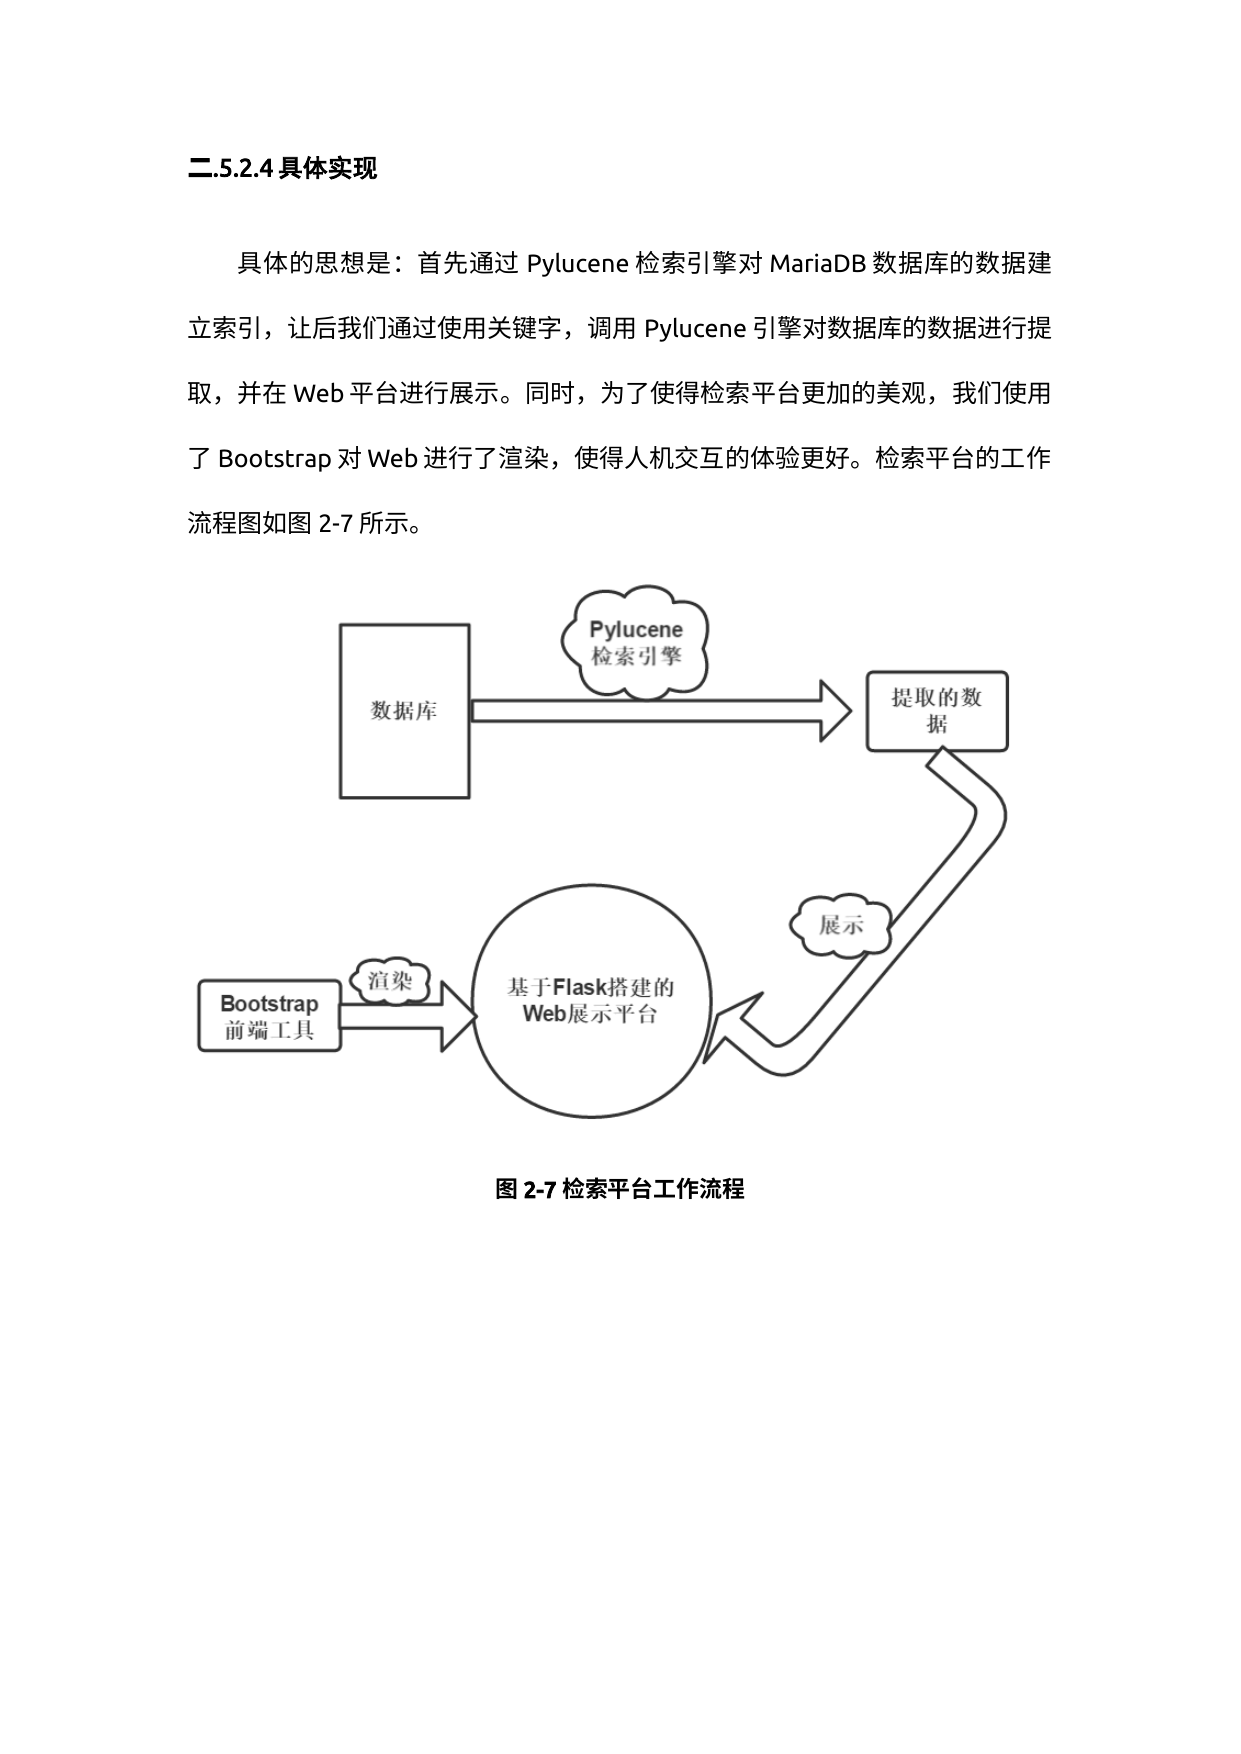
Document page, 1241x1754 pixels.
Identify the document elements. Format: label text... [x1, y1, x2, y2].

text 具体的思想是：首先通过Pylucene检索引擎对MariaDB数据库的数据建立索引，让后我们通过使用关键字，调用Pylucene引擎对数据库的数据进行提取，并在Web平台进行展示。同时，为了使得检索平台更加的美观，我们使用了Bootstrap对Web进行了渲染，使得人机交互的体验更好。检索平台的工作流程图如图 2-7所示。 [187, 229, 1053, 554]
subtitle 具体实现 [187, 150, 1053, 182]
text 图 2-7 检索平台工作流程 [187, 1156, 1053, 1221]
picture [187, 570, 1053, 1141]
